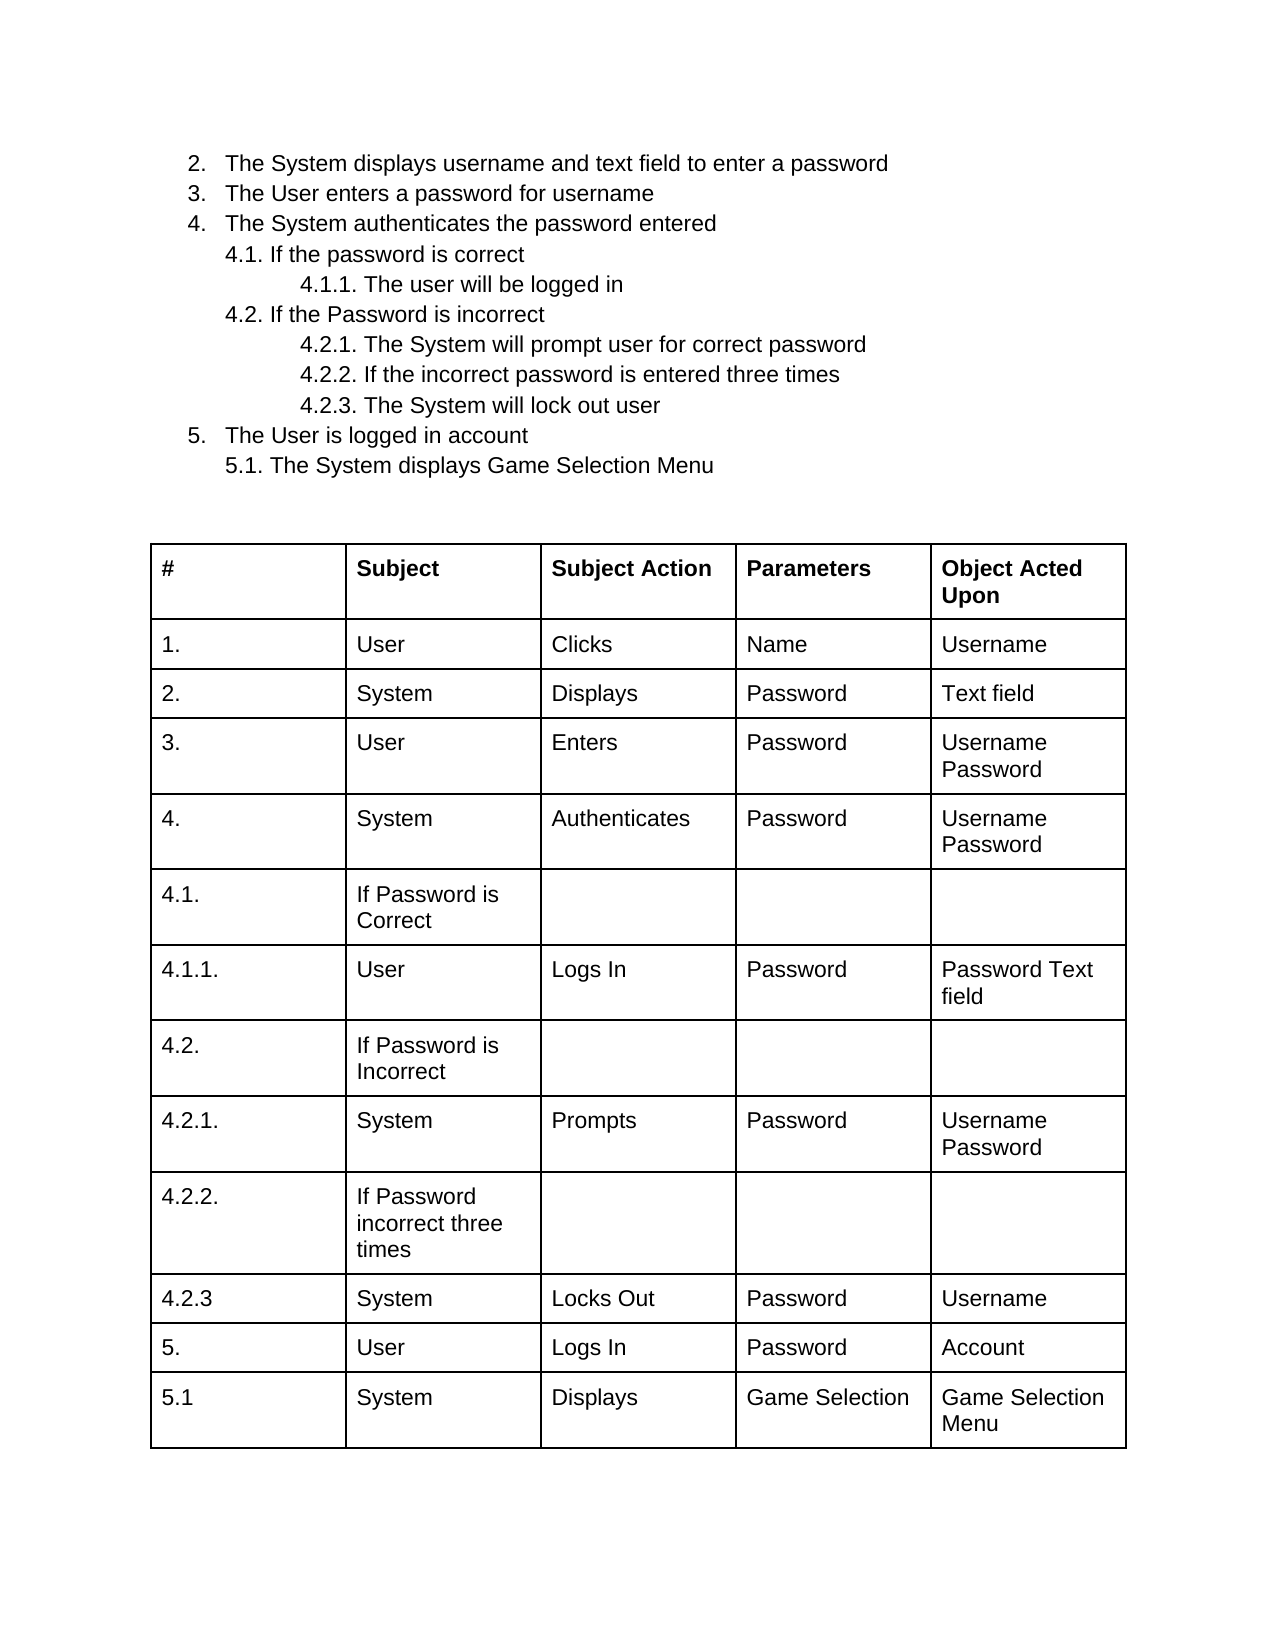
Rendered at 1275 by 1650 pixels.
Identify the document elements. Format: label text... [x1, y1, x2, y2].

table_cell 4.2. [152, 1021, 345, 1095]
table_cell Displays [542, 1373, 735, 1447]
table_cell Locks Out [542, 1275, 735, 1322]
table_cell User [347, 620, 540, 668]
text 5.1. The System displays Game Selection Menu [150, 452, 1125, 478]
table_cell Prompts [542, 1097, 735, 1171]
table_cell [542, 870, 735, 944]
table_header Parameters [737, 545, 930, 618]
table_header Subject Action [542, 545, 735, 618]
table_cell User [347, 946, 540, 1019]
table_cell Displays [542, 670, 735, 717]
list The System displays username and text field to enter a password [187, 150, 1125, 176]
table_cell 4.2.3 [152, 1275, 345, 1322]
text 4.1.1. The user will be logged in [225, 271, 1125, 297]
table_cell 4.1.1. [152, 946, 345, 1019]
table_cell If Password is Incorrect [347, 1021, 540, 1095]
table_cell Name [737, 620, 930, 668]
table_cell Username [932, 620, 1125, 668]
table_cell Password [737, 1324, 930, 1371]
table_cell 4.2.1. [152, 1097, 345, 1171]
table_cell User [347, 719, 540, 792]
table_cell System [347, 1275, 540, 1322]
table_cell Password [737, 946, 930, 1019]
table_cell 2. [152, 670, 345, 717]
list The User enters a password for username [187, 180, 1125, 207]
table_cell If Password is Correct [347, 870, 540, 944]
table_header Object Acted Upon [932, 545, 1125, 618]
table_cell System [347, 1097, 540, 1171]
table_cell Logs In [542, 946, 735, 1019]
text 4.2.1. The System will prompt user for correct password [225, 331, 1125, 358]
table_cell [542, 1021, 735, 1095]
table_cell Username Password [932, 795, 1125, 868]
table_cell 5.1 [152, 1373, 345, 1447]
table_cell Username [932, 1275, 1125, 1322]
table_header # [152, 545, 345, 618]
table_cell [932, 1021, 1125, 1095]
list The System authenticates the password entered [187, 210, 1125, 237]
table_cell Enters [542, 719, 735, 792]
table_cell [932, 1173, 1125, 1273]
table_cell Game Selection [737, 1373, 930, 1447]
table_cell [932, 870, 1125, 944]
table_cell Logs In [542, 1324, 735, 1371]
table_cell [737, 1021, 930, 1095]
table_cell [737, 870, 930, 944]
table_header Subject [347, 545, 540, 618]
table_cell 5. [152, 1324, 345, 1371]
table_cell Authenticates [542, 795, 735, 868]
table_cell Password [737, 795, 930, 868]
table_cell 4. [152, 795, 345, 868]
table_cell Password Text field [932, 946, 1125, 1019]
text 4.2.3. The System will lock out user [225, 392, 1125, 418]
table_cell Clicks [542, 620, 735, 668]
table_cell System [347, 1373, 540, 1447]
table_cell Username Password [932, 719, 1125, 792]
table_cell [737, 1173, 930, 1273]
table_cell Password [737, 719, 930, 792]
table_cell Password [737, 1097, 930, 1171]
table_cell 1. [152, 620, 345, 668]
table_cell Account [932, 1324, 1125, 1371]
table_cell 4.2.2. [152, 1173, 345, 1273]
text 4.2.2. If the incorrect password is entered three times [225, 361, 1125, 388]
table_cell User [347, 1324, 540, 1371]
table_cell Game Selection Menu [932, 1373, 1125, 1447]
table_cell Password [737, 670, 930, 717]
table_cell [542, 1173, 735, 1273]
table_cell Text field [932, 670, 1125, 717]
table_cell System [347, 670, 540, 717]
table_cell 3. [152, 719, 345, 792]
text 4.1. If the password is correct [150, 241, 1125, 267]
table_cell Password [737, 1275, 930, 1322]
table_cell If Password incorrect three times [347, 1173, 540, 1273]
table_cell System [347, 795, 540, 868]
table_cell 4.1. [152, 870, 345, 944]
list The User is logged in account [187, 422, 1125, 448]
table_cell Username Password [932, 1097, 1125, 1171]
text 4.2. If the Password is incorrect [150, 301, 1125, 327]
